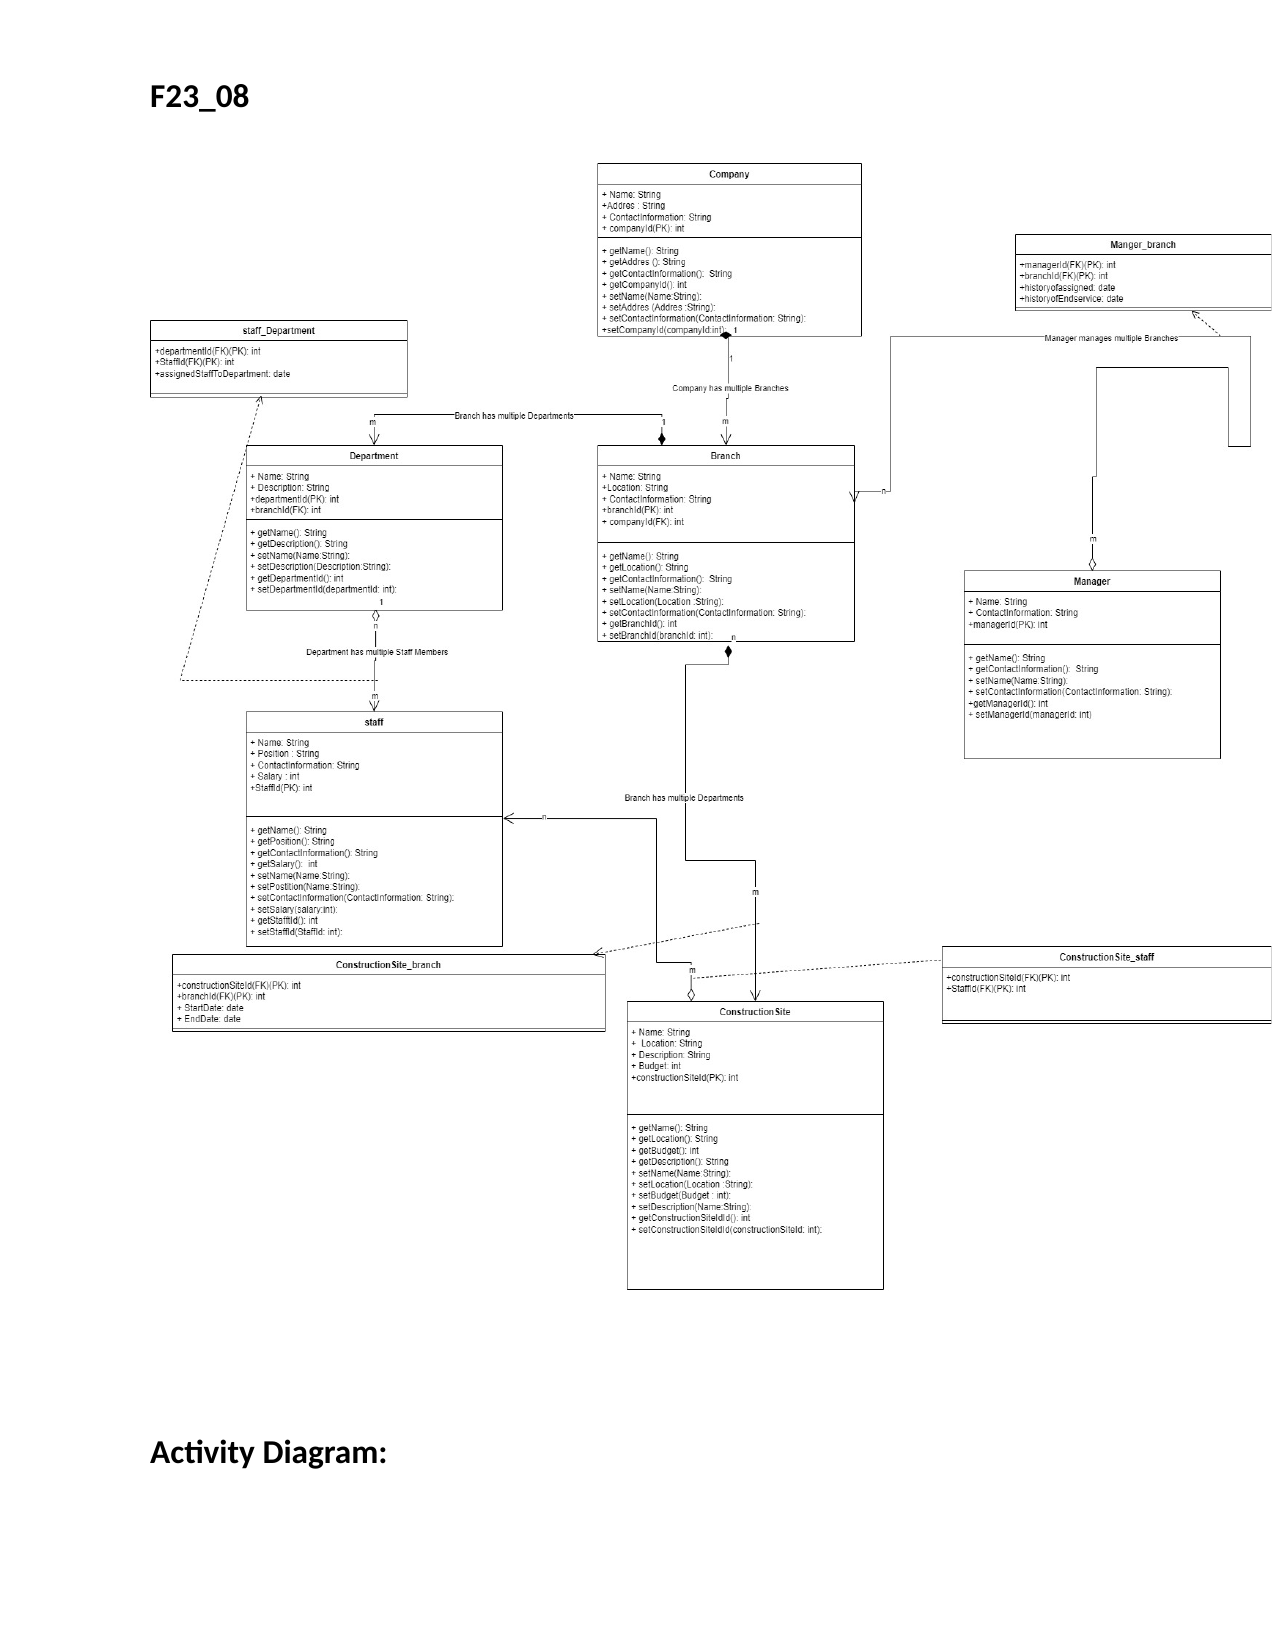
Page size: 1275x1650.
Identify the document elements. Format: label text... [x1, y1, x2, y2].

text Activity Diagram: [150, 1431, 1125, 1472]
picture [150, 163, 1272, 1292]
